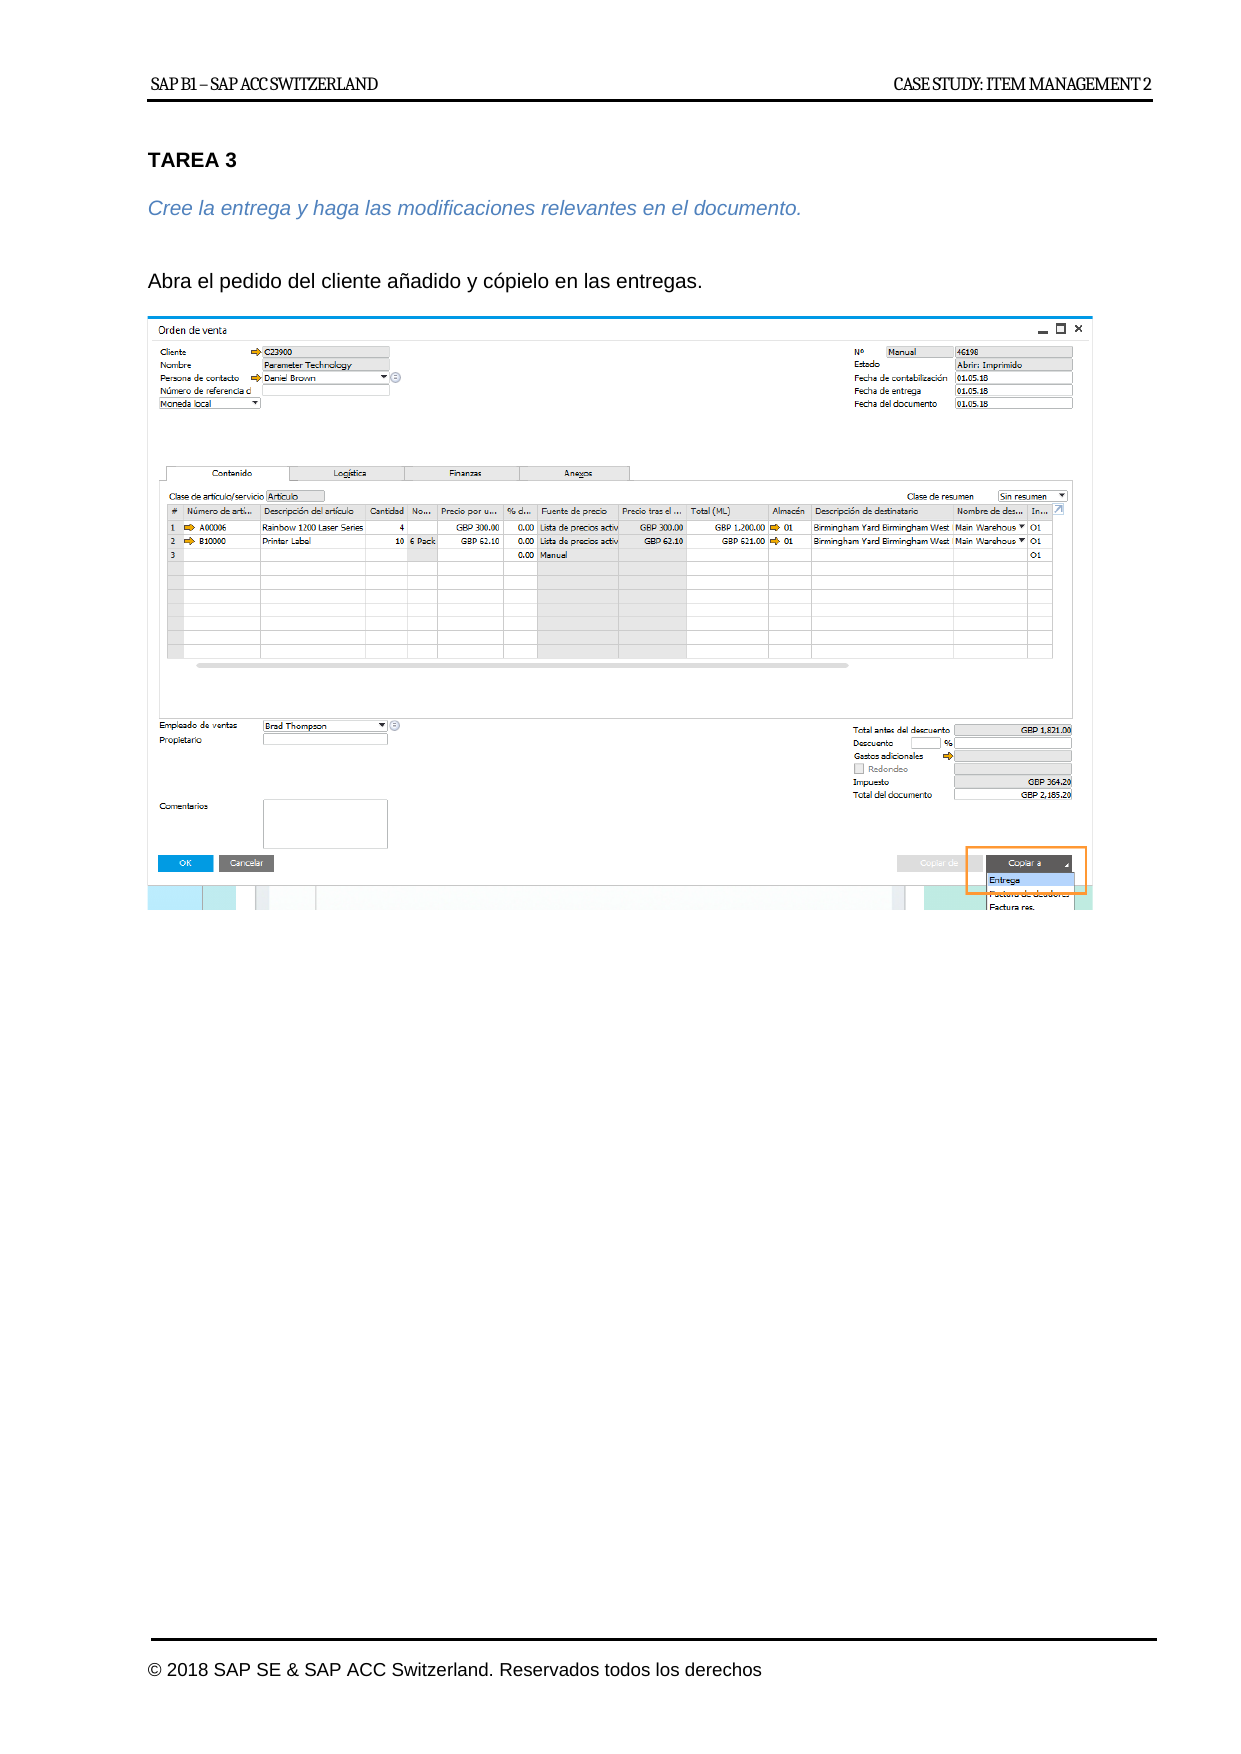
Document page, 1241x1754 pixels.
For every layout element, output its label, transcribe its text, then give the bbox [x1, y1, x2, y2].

picture [147, 320, 1093, 910]
subtitle Abra el pedido del cliente añadido y cópielo en las entregas. [148, 268, 1093, 292]
subtitle Tarea 3 [148, 148, 1093, 172]
subtitle Cree la entrega y haga las modificaciones relevantes en el documento. [148, 196, 1093, 220]
